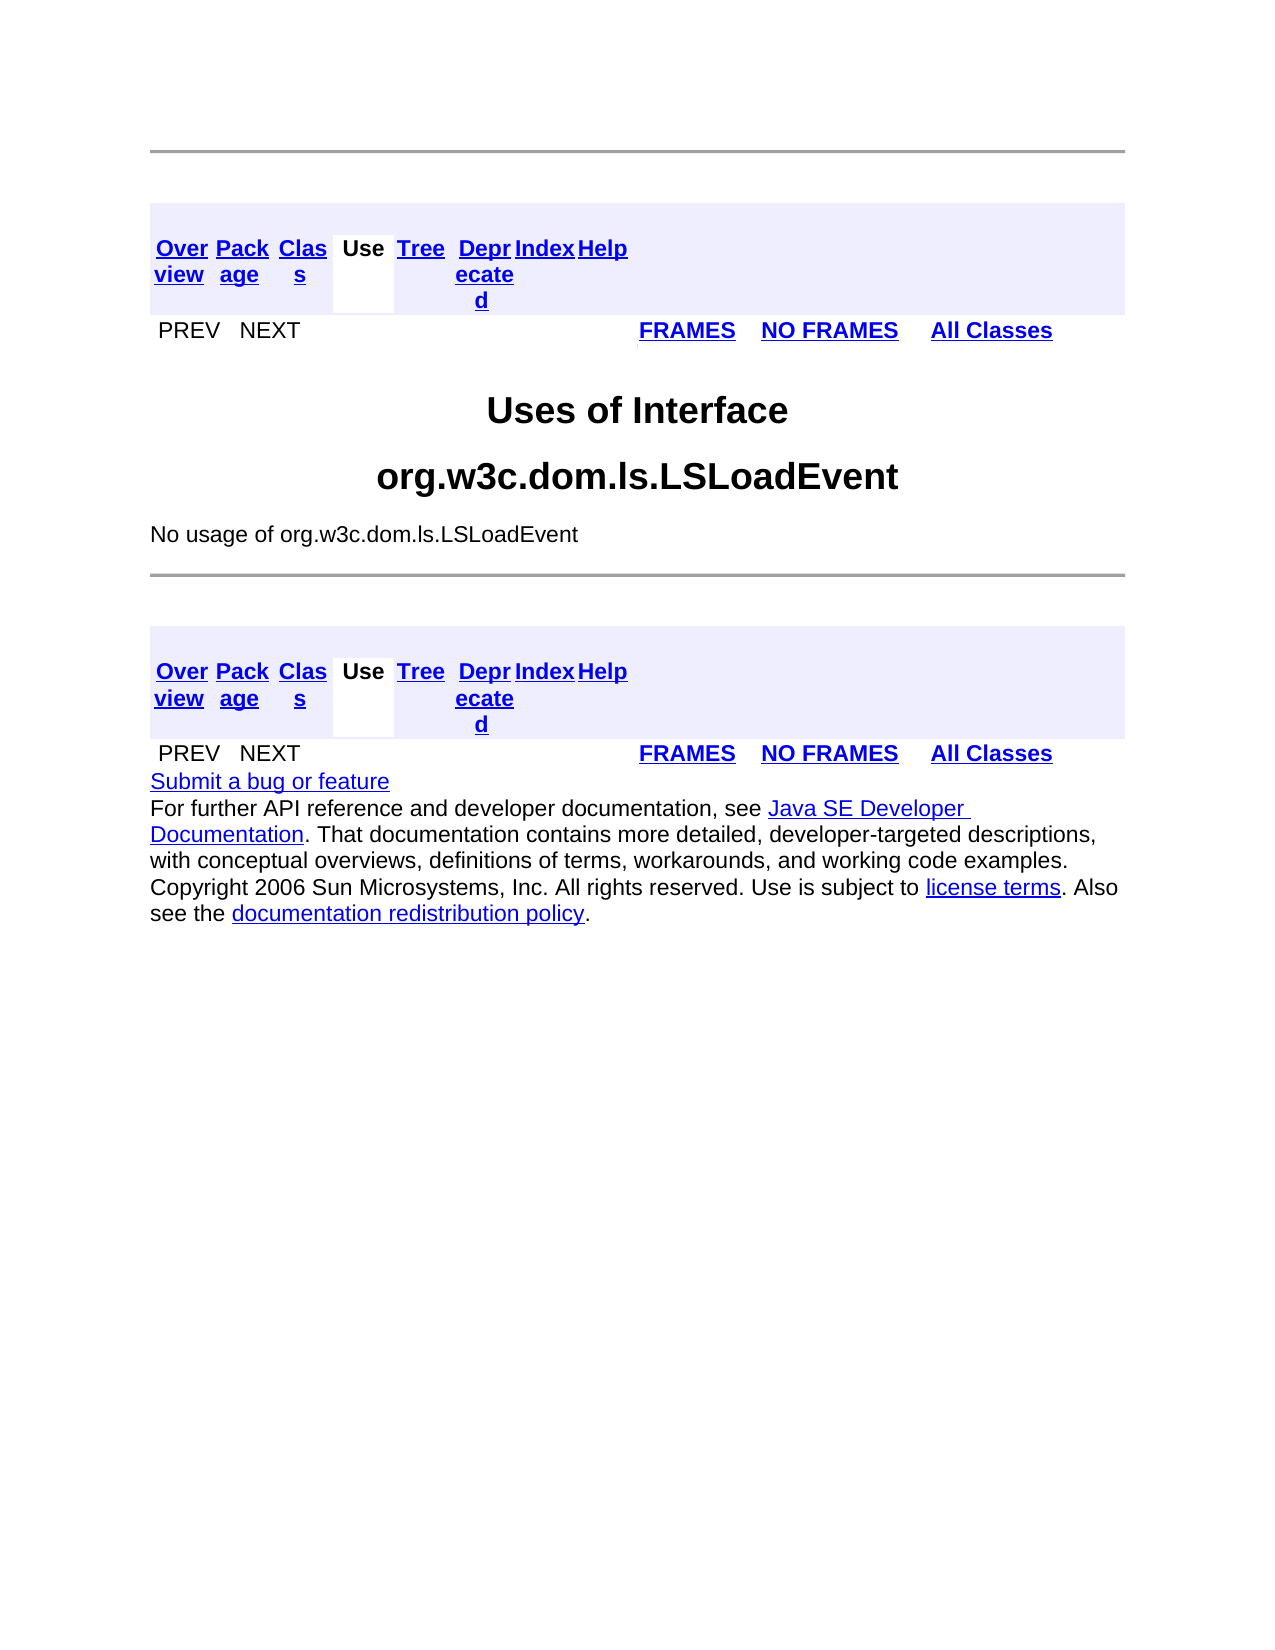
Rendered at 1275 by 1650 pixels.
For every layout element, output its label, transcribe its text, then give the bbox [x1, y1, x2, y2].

text Uses of Interface [150, 388, 1125, 431]
text For further API reference and developer documentation, see Java SE Developer Documentation. That documentation contains more detailed, developer-targeted descriptions, with conceptual overviews, definitions of terms, workarounds, and working code examples. [150, 795, 1125, 874]
text Submit a bug or feature [150, 768, 1125, 795]
table_cell PREV NEXT [150, 315, 637, 345]
table_cell PREV NEXT [150, 739, 637, 768]
table_header [150, 203, 1125, 315]
text No usage of org.w3c.dom.ls.LSLoadEvent [150, 521, 1125, 547]
text org.w3c.dom.ls.LSLoadEvent [150, 454, 1125, 497]
text Copyright 2006 Sun Microsystems, Inc. All rights reserved. Use is subject to license terms. Also see the documentation redistribution policy. [150, 874, 1125, 926]
table_cell FRAMES NO FRAMES All Classes [638, 315, 1125, 345]
table_header [150, 626, 1125, 739]
table_cell FRAMES NO FRAMES All Classes [638, 739, 1125, 768]
